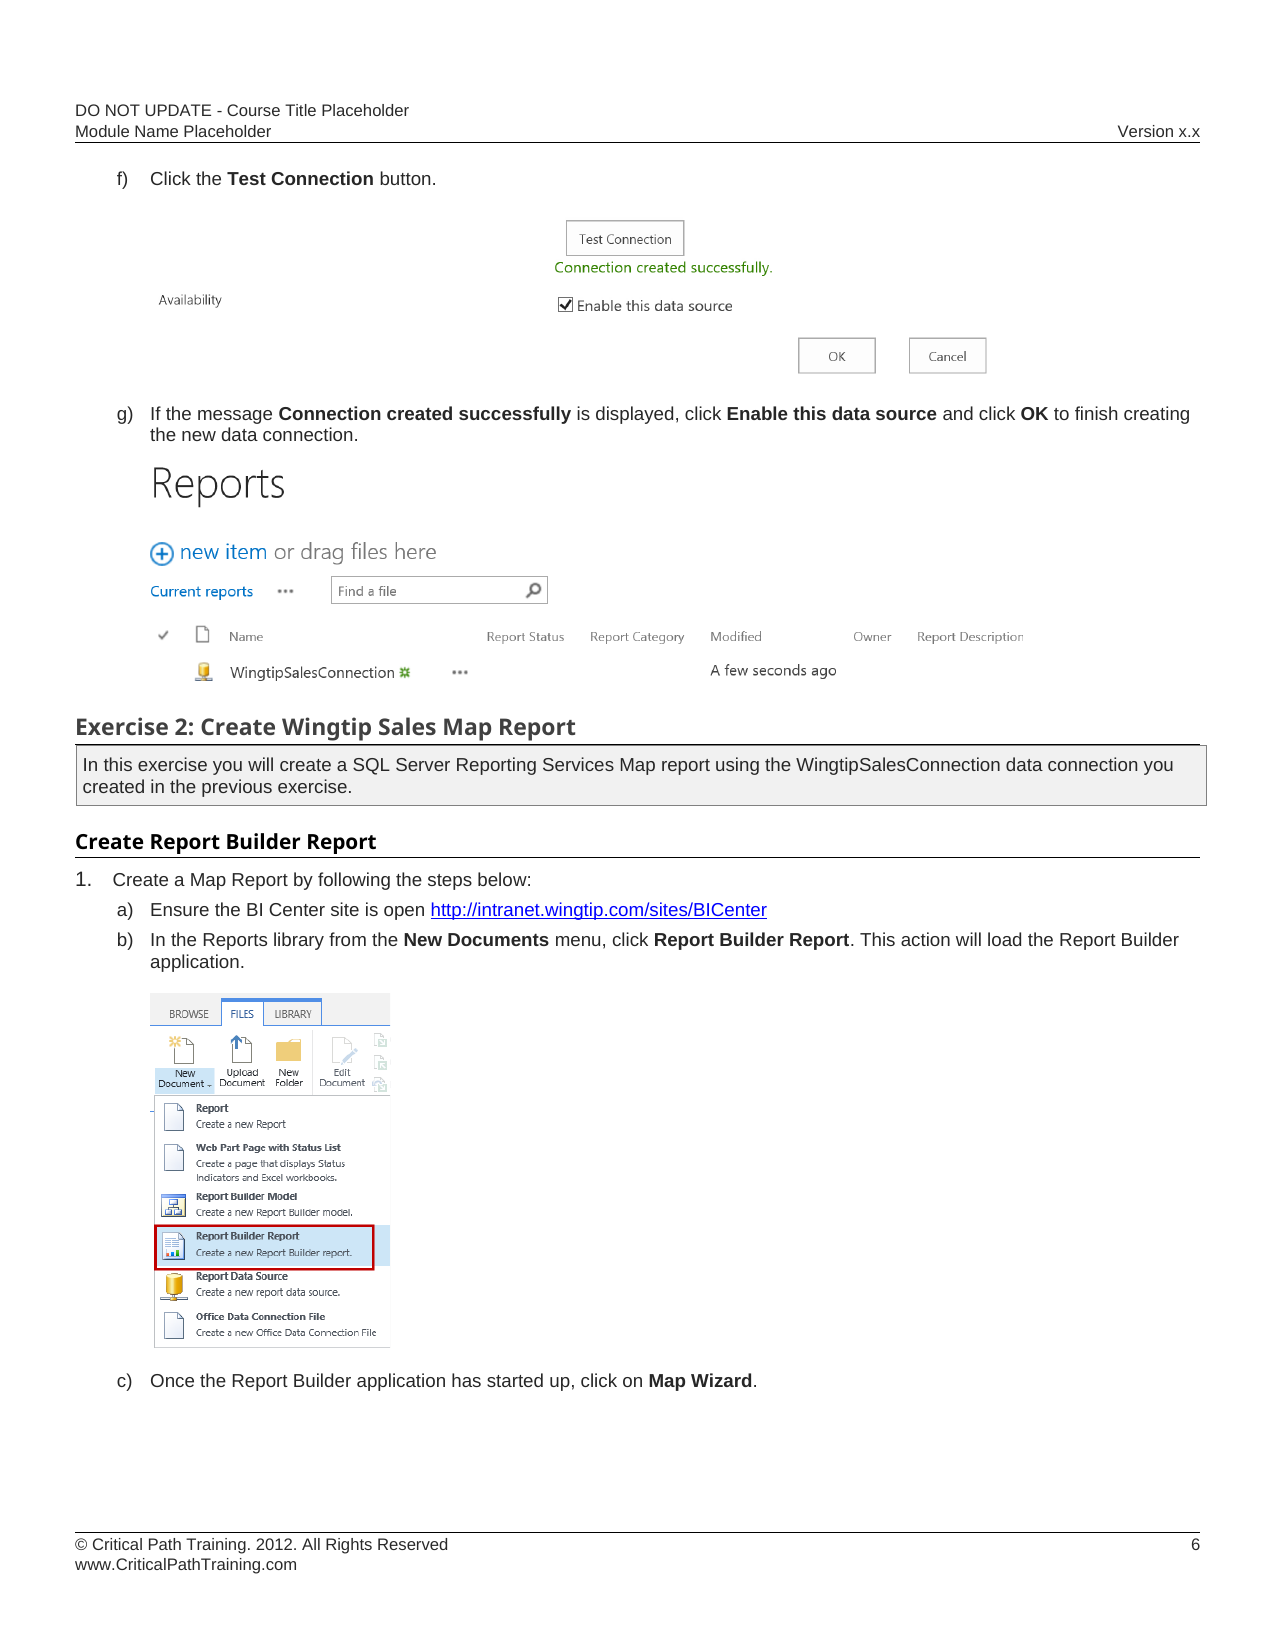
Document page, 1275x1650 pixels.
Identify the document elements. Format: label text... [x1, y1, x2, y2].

subtitle Exercise 2: Create Wingtip Sales Map Report [75, 711, 1200, 744]
list Create a Map Report by following the steps below: [75, 867, 1200, 891]
text If the message Connection created successfully is displayed, click Enable this data source and click OK to finish creating the new data connection. [117, 402, 1200, 446]
subtitle Create Report Builder Report [75, 827, 1200, 857]
text In the Reports library from the New Documents menu, click Report Builder Report. This action will load the Report Builder application. [117, 929, 1200, 972]
picture [150, 467, 1023, 681]
text Click the Test Connection button. [117, 168, 1200, 189]
text In this exercise you will create a SQL Server Reporting Services Map report using the WingtipSalesConnection data connection you created in the previous exercise. [77, 746, 1206, 805]
text Once the Report Builder application has started up, click on Map Wizard. [117, 1370, 1200, 1391]
picture [150, 993, 390, 1348]
picture [150, 211, 990, 381]
text Ensure the BI Center site is open http://intranet.wingtip.com/sites/BICenter [117, 899, 1200, 921]
